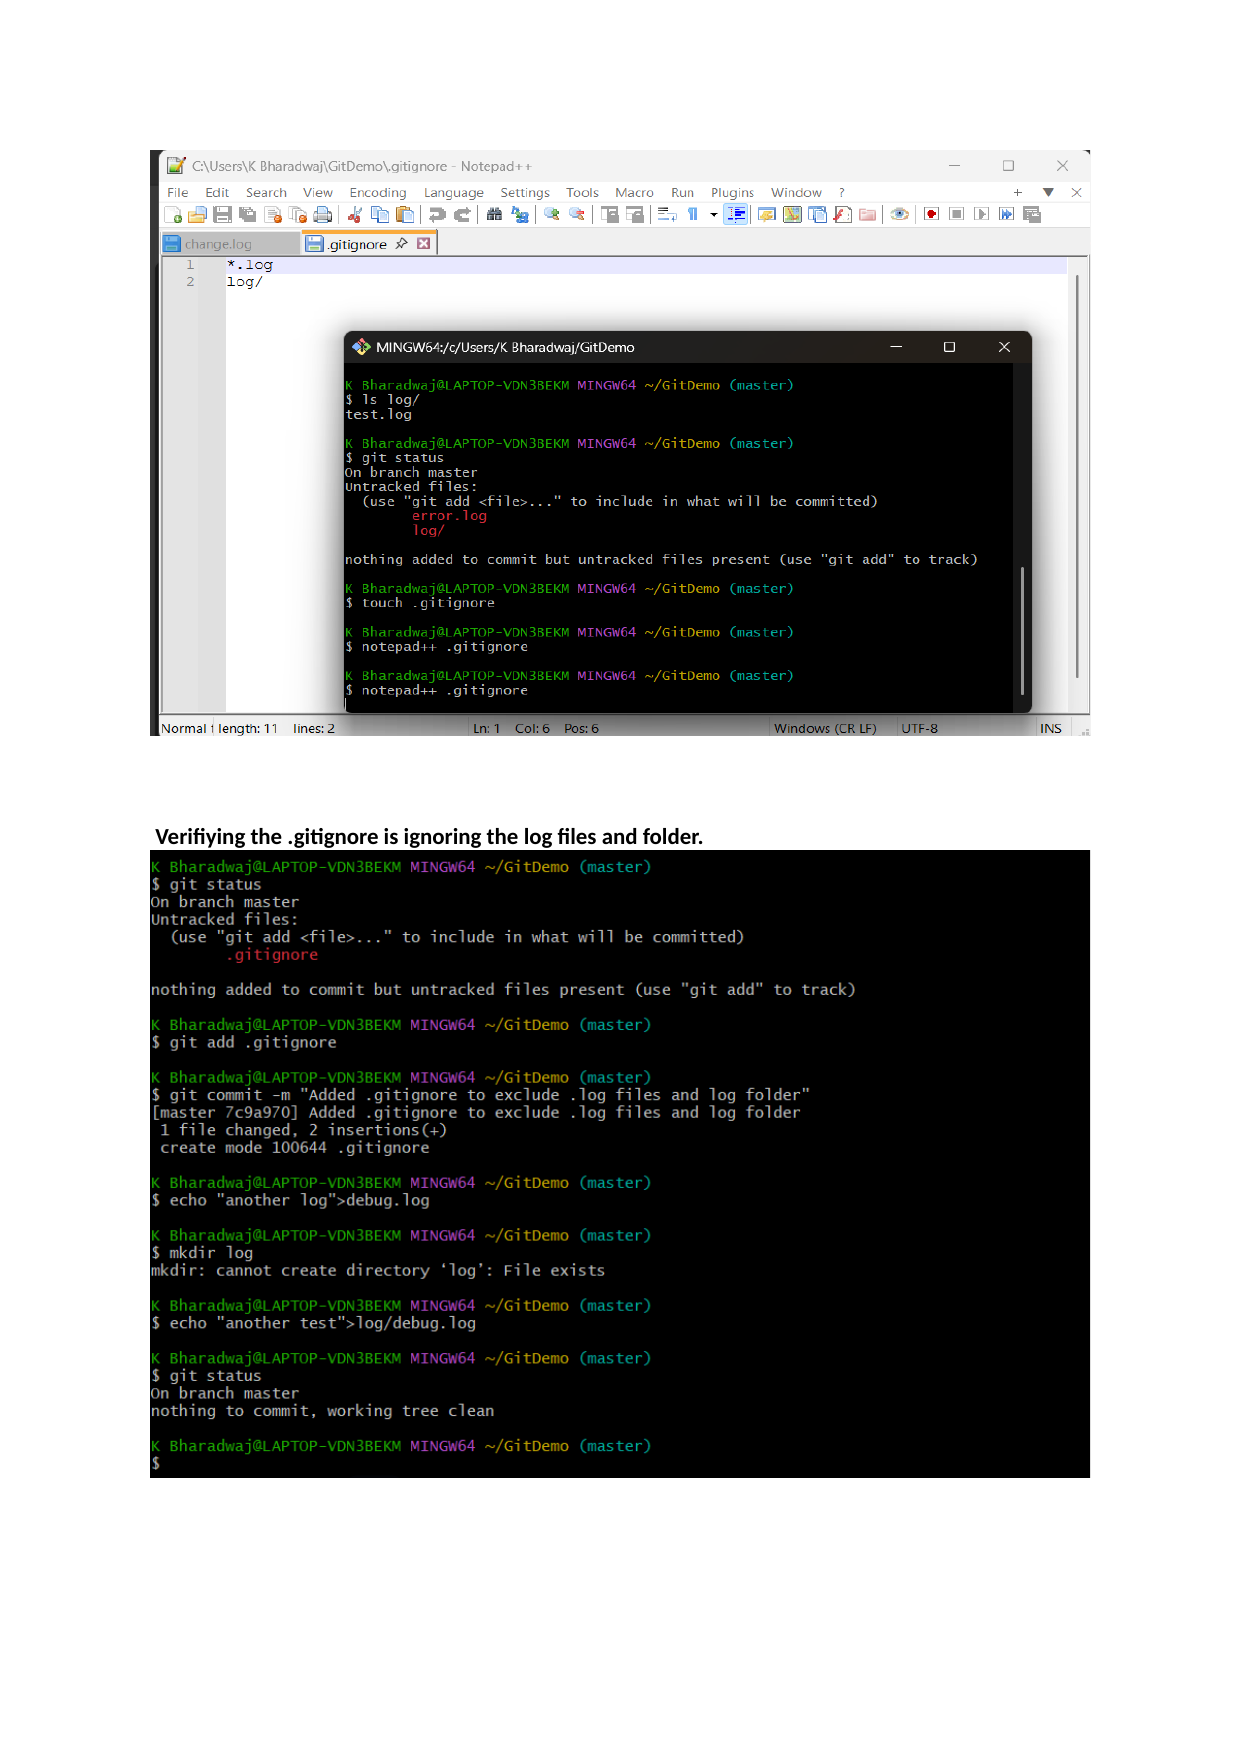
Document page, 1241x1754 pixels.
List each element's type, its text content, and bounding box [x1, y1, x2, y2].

picture [150, 150, 1091, 736]
picture [150, 850, 1091, 1478]
text Verifiying the .gitignore is ignoring the log files and folder. [150, 822, 1090, 850]
